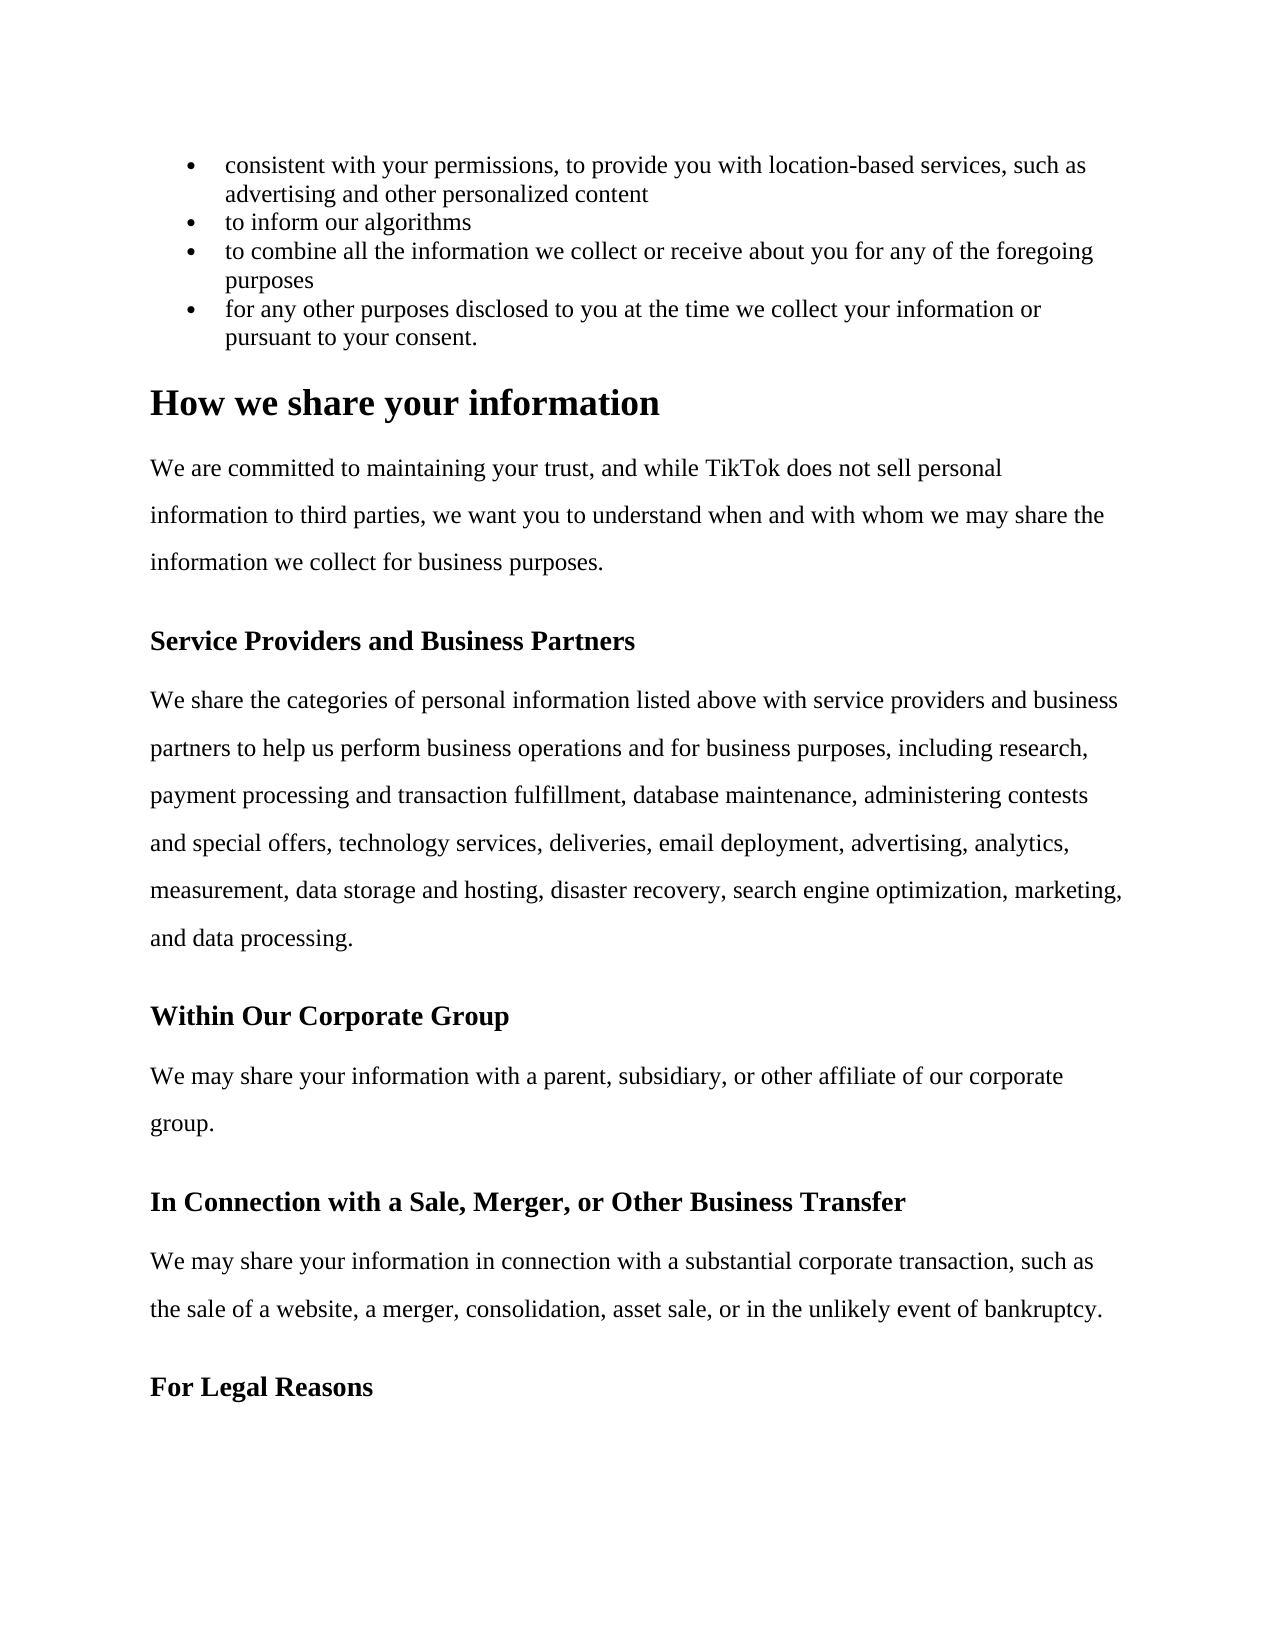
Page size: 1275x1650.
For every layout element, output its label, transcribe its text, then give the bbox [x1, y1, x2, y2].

text We may share your information with a parent, subsidiary, or other affiliate of our corporate group. [150, 1061, 1125, 1137]
text Within Our Corporate Group [150, 999, 1125, 1032]
text We are committed to maintaining your trust, and while TikTok does not sell personal information to third parties, we want you to understand when and with whom we may share the information we collect for business purposes. [150, 453, 1125, 576]
text We may share your information in connection with a substantial corporate transaction, such as the sale of a website, a merger, consolidation, asset sale, or in the unlikely event of bankruptcy. [150, 1246, 1125, 1322]
list to inform our algorithms [187, 207, 1125, 236]
list consistent with your permissions, to provide you with location-based services, such as advertising and other personalized content [187, 150, 1125, 207]
text For Legal Reasons [150, 1370, 1125, 1403]
text Service Providers and Business Partners [150, 624, 1125, 656]
text How we share your information [150, 380, 1125, 423]
text We share the categories of personal information listed above with service providers and business partners to help us perform business operations and for business purposes, including research, payment processing and transaction fulfillment, database maintenance, administering contests and special offers, technology services, deliveries, email deployment, advertising, analytics, measurement, data storage and hosting, disaster recovery, search engine optimization, marketing, and data processing. [150, 686, 1125, 951]
list for any other purposes disclosed to you at the time we collect your information or pursuant to your consent. [187, 294, 1125, 351]
text In Connection with a Sale, Merger, or Other Business Transfer [150, 1185, 1125, 1217]
list to combine all the information we collect or receive about you for any of the foregoing purposes [187, 236, 1125, 294]
